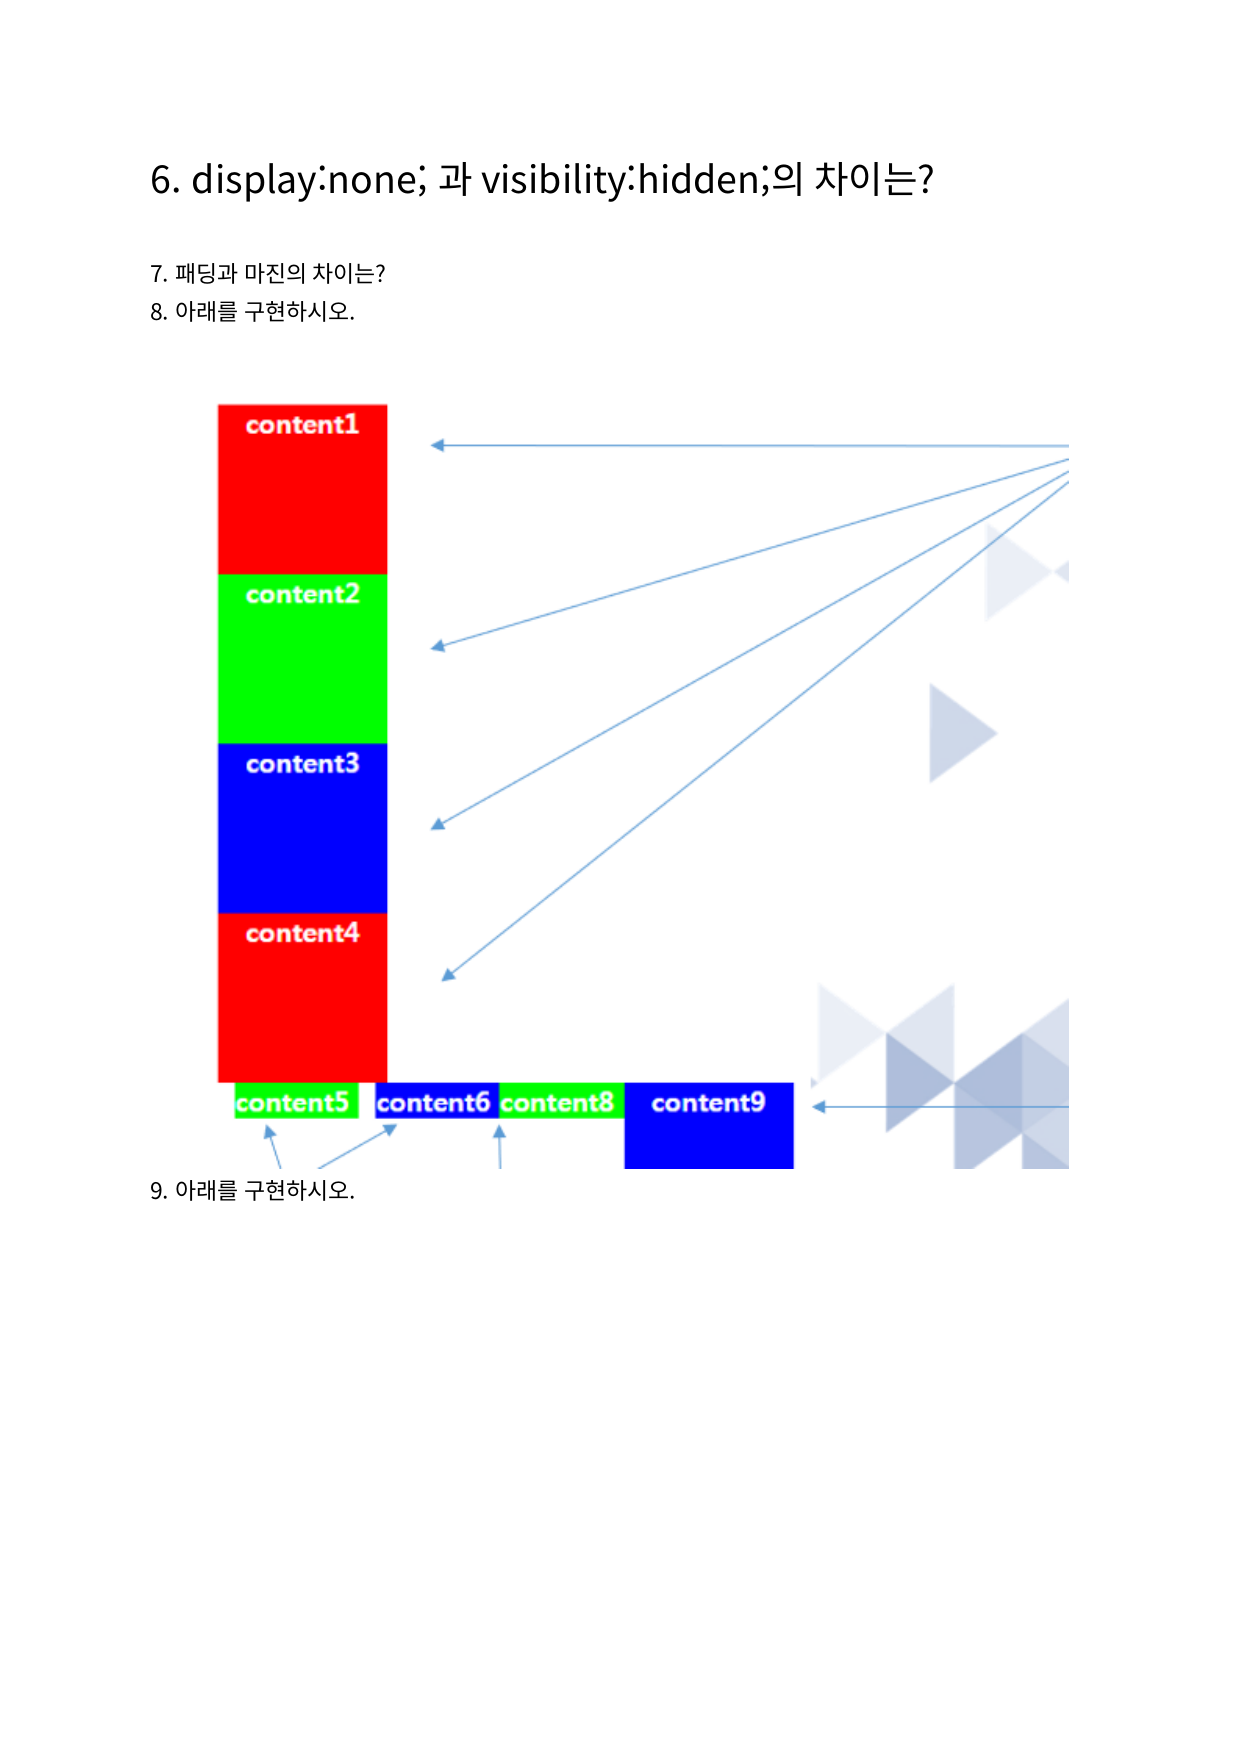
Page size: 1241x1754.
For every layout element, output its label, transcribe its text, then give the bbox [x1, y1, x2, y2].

text 7. 패딩과 마진의 차이는? [150, 256, 1090, 289]
subtitle 6. display:none; 과 visibility:hidden;의 차이는? [150, 150, 1090, 204]
picture [150, 362, 1069, 1169]
text 9. 아래를 구현하시오. [150, 1173, 1090, 1206]
text 8. 아래를 구현하시오. [150, 294, 1090, 327]
